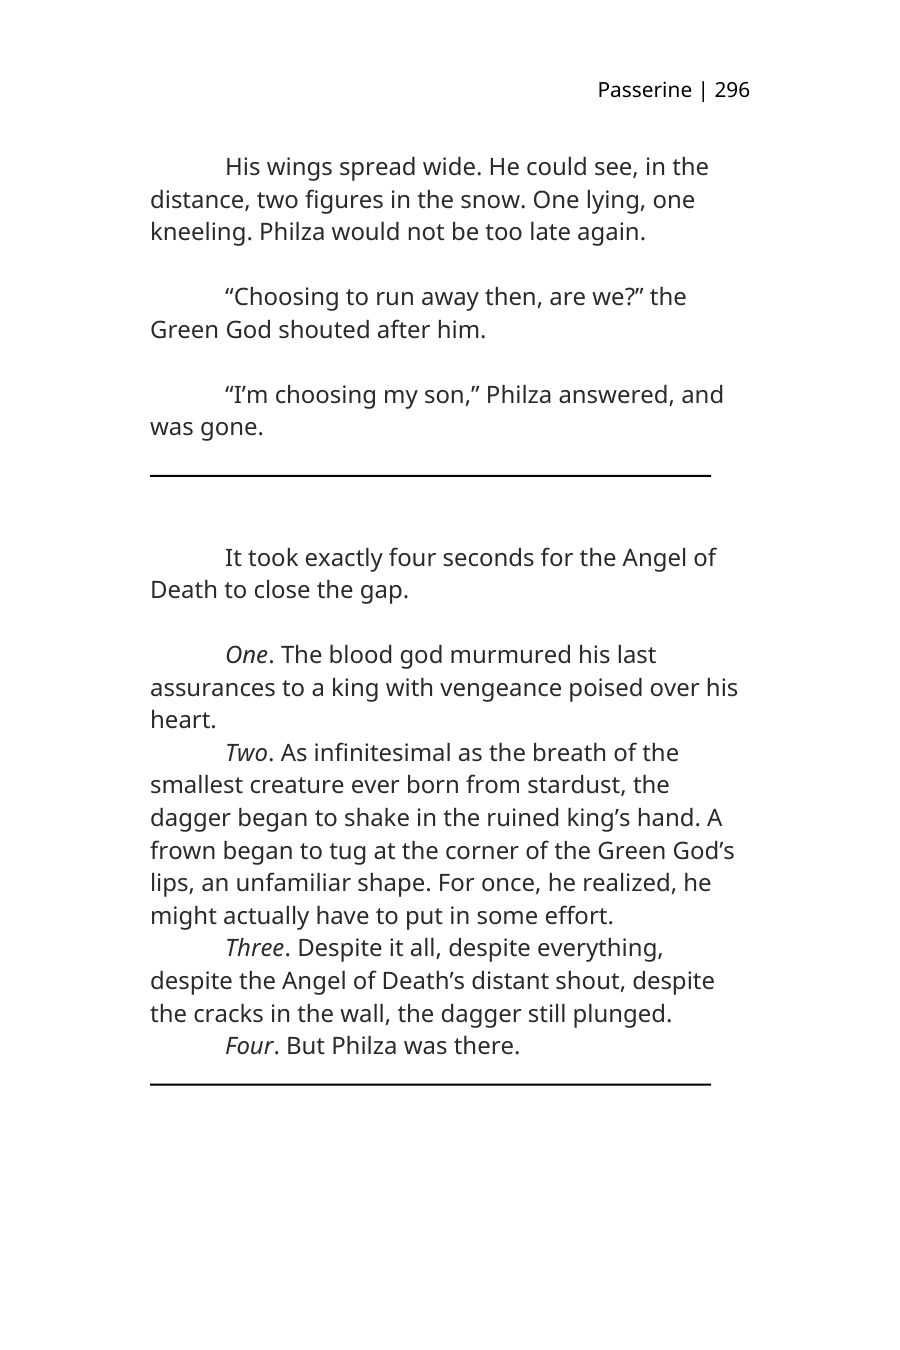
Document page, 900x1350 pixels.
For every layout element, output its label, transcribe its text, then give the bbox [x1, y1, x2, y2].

text His wings spread wide. He could see, in the distance, two figures in the snow. One lying, one kneeling. Philza would not be too late again. [150, 150, 750, 248]
text One. The blood god murmured his last assurances to a king with vengeance poised over his heart. [150, 638, 750, 736]
text “I’m choosing my son,” Philza answered, and was gone. [150, 377, 750, 443]
text Two. As infinitesimal as the breath of the smallest creature ever born from stardust, the dagger began to shake in the ruined king’s hand. A frown began to tug at the corner of the Green God’s lips, an unfamiliar shape. For once, he realized, he might actually have to put in some effort. [150, 736, 750, 931]
text Three. Despite it all, despite everything, despite the Angel of Death’s distant shout, despite the cracks in the wall, the dagger still plunged. [150, 931, 750, 1029]
text It took exactly four seconds for the Angel of Death to close the gap. [150, 540, 750, 606]
text “Choosing to run away then, are we?” the Green God shouted after him. [150, 280, 750, 345]
text Four. But Philza was there. [150, 1029, 750, 1062]
